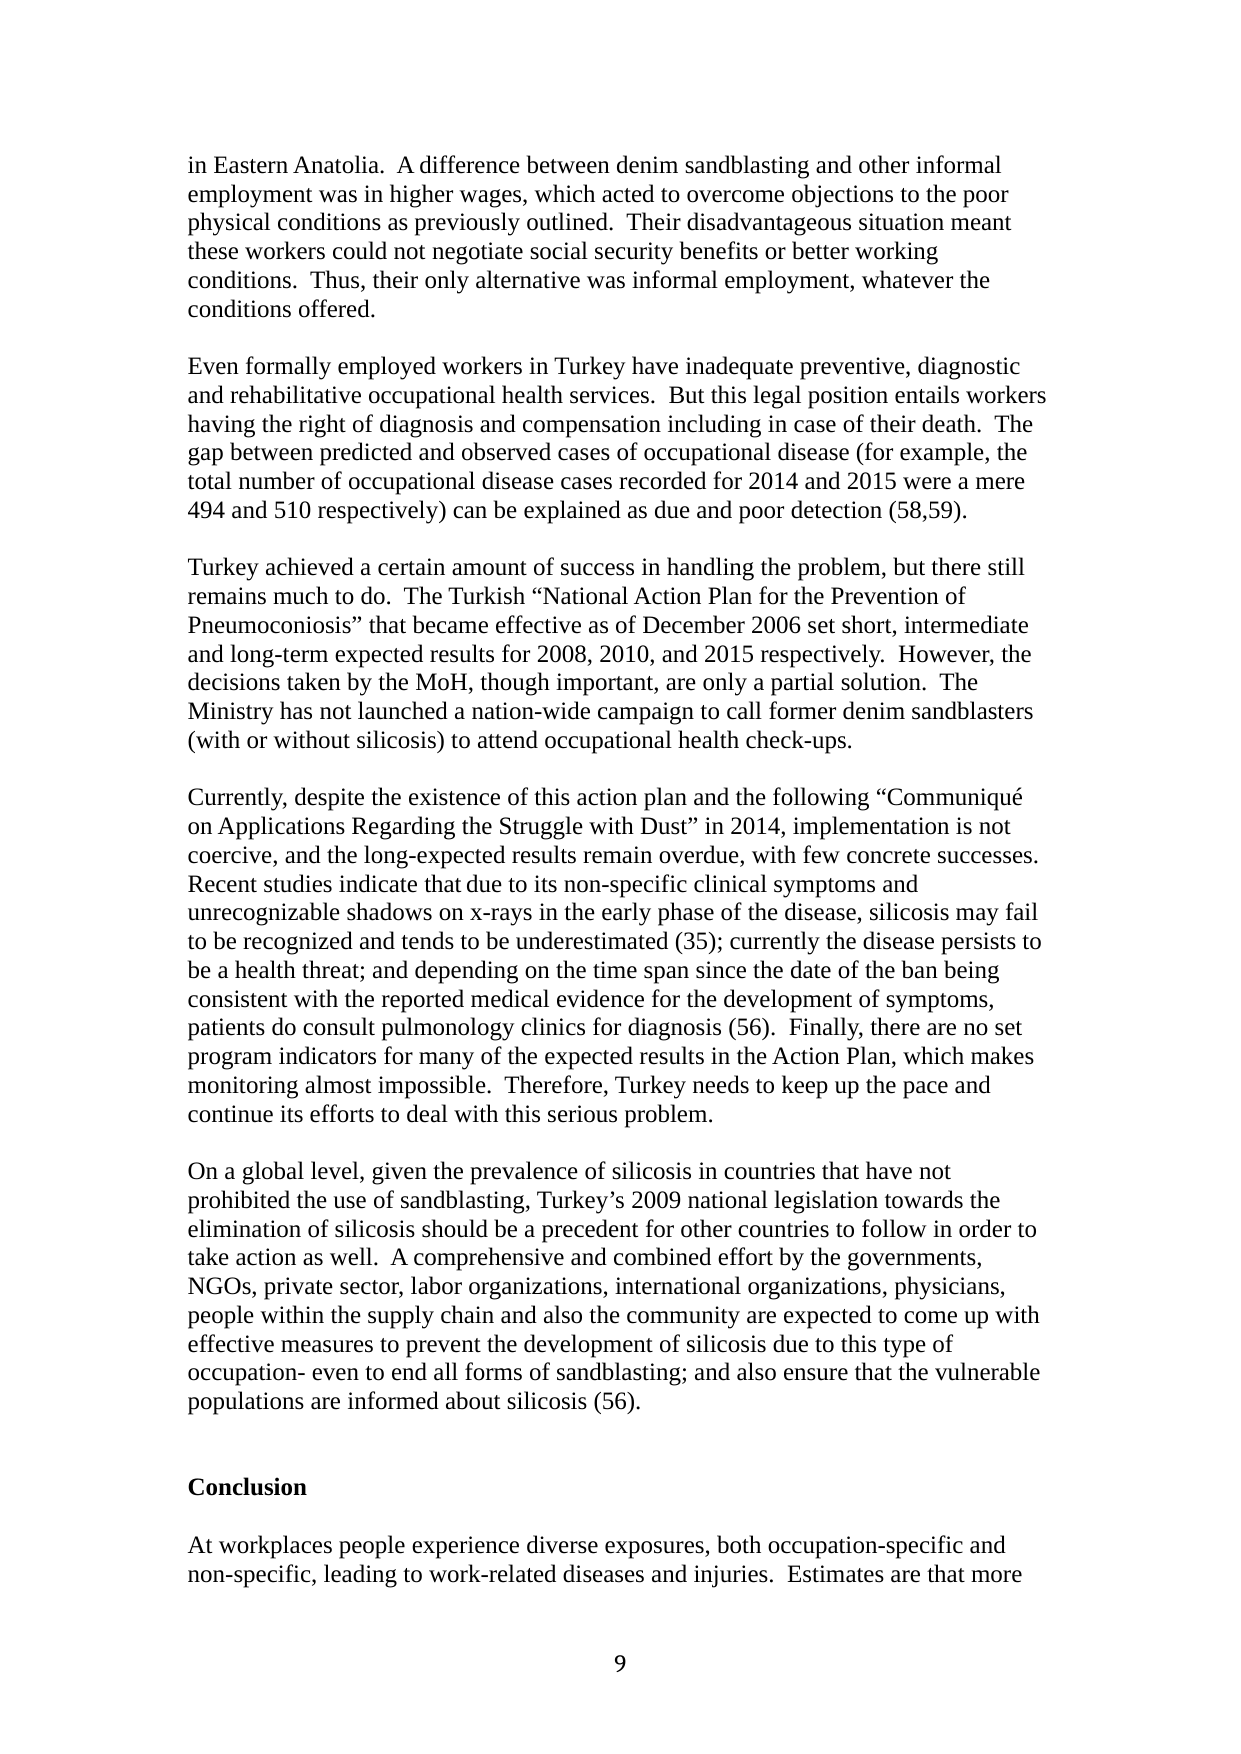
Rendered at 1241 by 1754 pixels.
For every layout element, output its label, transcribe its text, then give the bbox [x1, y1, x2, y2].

text Even formally employed workers in Turkey have inadequate preventive, diagnostic and rehabilitative occupational health services. But this legal position entails workers having the right of diagnosis and compensation including in case of their death. The gap between predicted and observed cases of occupational disease (for example, the total number of occupational disease cases recorded for 2014 and 2015 were a mere 494 and 510 respectively) can be explained as due and poor detection (58,59). [187, 351, 1053, 524]
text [187, 150, 1053, 322]
text Conclusion [187, 1472, 1053, 1501]
text Currently, despite the existence of this action plan and the following “Communiqué on Applications Regarding the Struggle with Dust” in 2014, implementation is not coercive, and the long-expected results remain overdue, with few concrete successes. Recent studies indicate that due to its non-specific clinical symptoms and unrecognizable shadows on x-rays in the early phase of the disease, silicosis may fail to be recognized and tends to be underestimated (35); currently the disease persists to be a health threat; and depending on the time span since the date of the ban being consistent with the reported medical evidence for the development of symptoms, patients do consult pulmonology clinics for diagnosis (56). Finally, there are no set program indicators for many of the expected results in the Action Plan, which makes monitoring almost impossible. Therefore, Turkey needs to keep up the pace and continue its efforts to deal with this serious problem. [187, 782, 1053, 1127]
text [187, 1530, 1053, 1587]
text On a global level, given the prevalence of silicosis in countries that have not prohibited the use of sandblasting, Turkey’s 2009 national legislation towards the elimination of silicosis should be a precedent for other countries to follow in order to take action as well. A comprehensive and combined effort by the governments, NGOs, private sector, labor organizations, international organizations, physicians, people within the supply chain and also the community are expected to come up with effective measures to prevent the development of silicosis due to this type of occupation- even to end all forms of sandblasting; and also ensure that the vulnerable populations are informed about silicosis (56). [187, 1156, 1053, 1415]
text Turkey achieved a certain amount of success in handling the problem, but there still remains much to do. The Turkish “National Action Plan for the Prevention of Pneumoconiosis” that became effective as of December 2006 set short, intermediate and long-term expected results for 2008, 2010, and 2015 respectively. However, the decisions taken by the MoH, though important, are only a partial solution. The Ministry has not launched a nation-wide campaign to call former denim sandblasters (with or without silicosis) to attend occupational health check-ups. [187, 552, 1053, 754]
